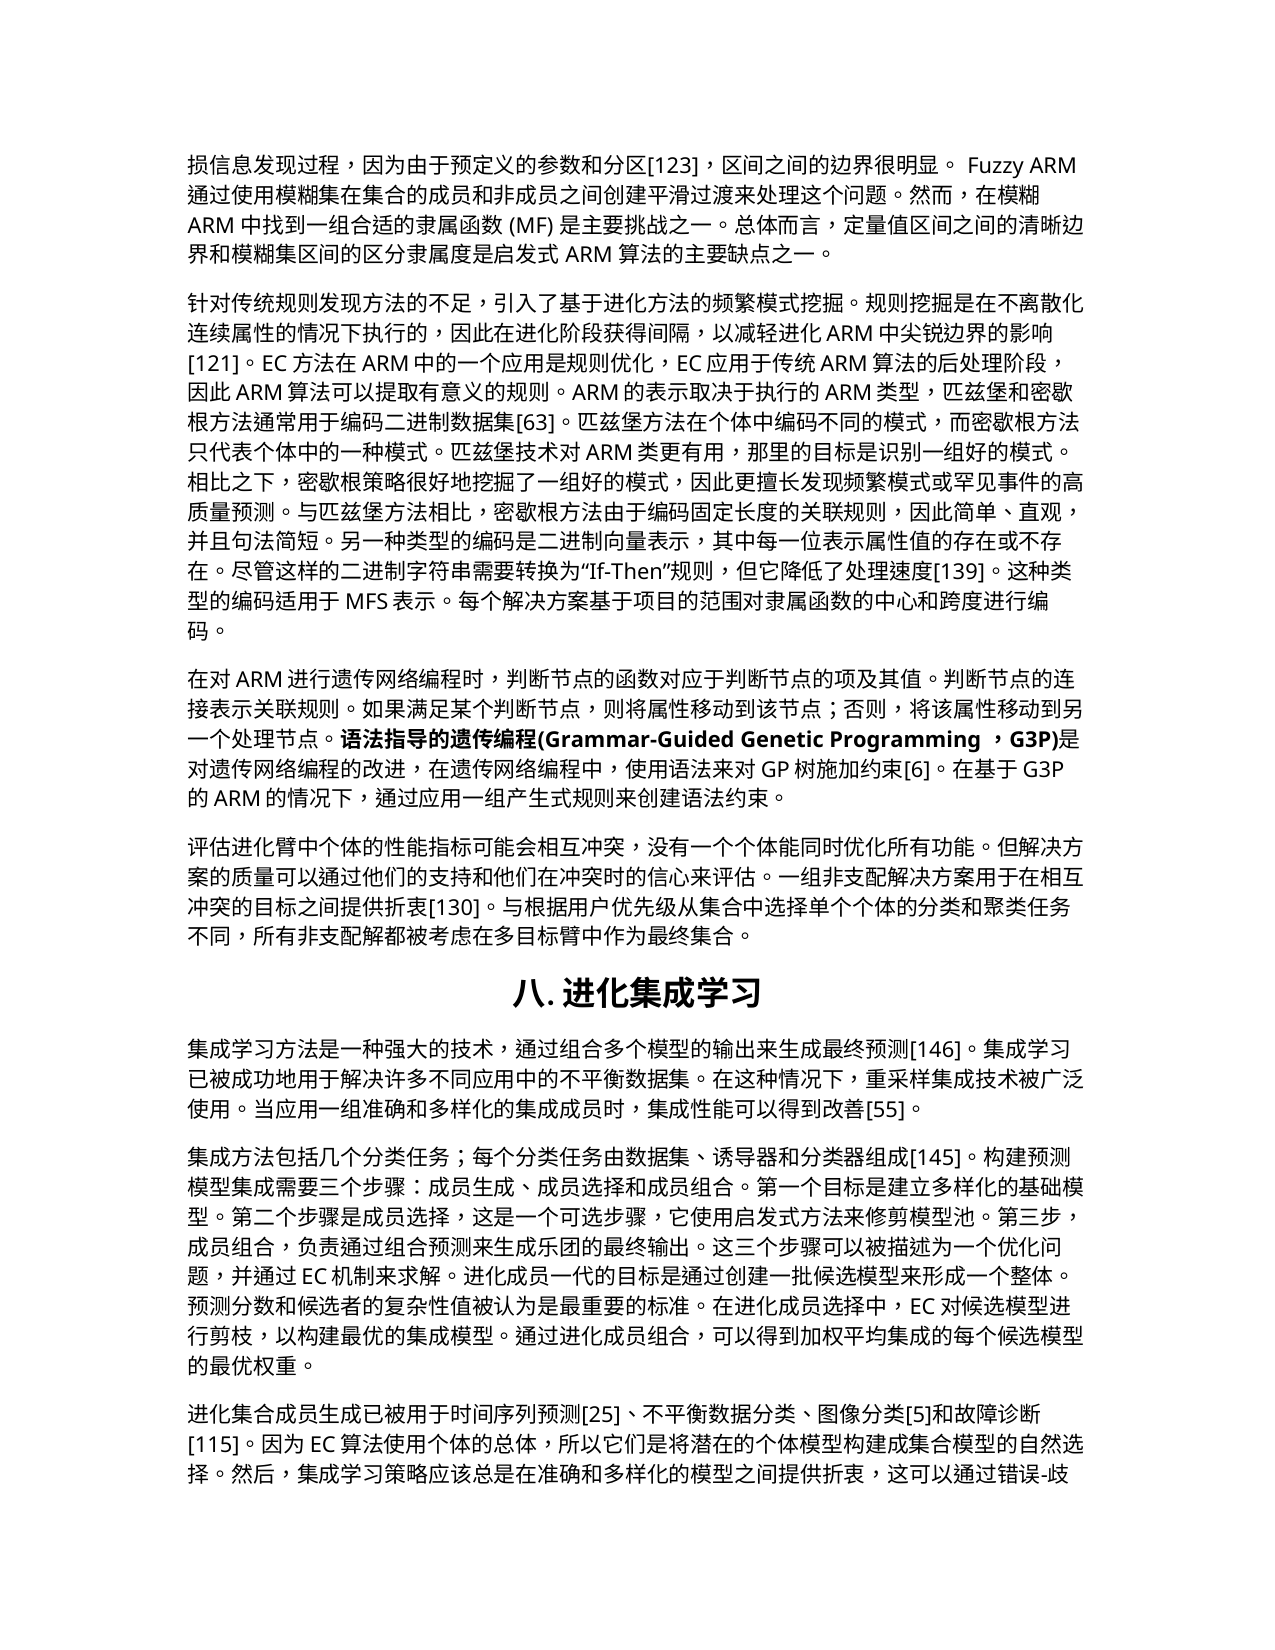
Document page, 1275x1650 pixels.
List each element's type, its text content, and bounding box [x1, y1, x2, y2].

text 集成方法包括几个分类任务；每个分类任务由数据集、诱导器和分类器组成[145]。构建预测模型集成需要三个步骤：成员生成、成员选择和成员组合。第一个目标是建立多样化的基础模型。第二个步骤是成员选择，这是一个可选步骤，它使用启发式方法来修剪模型池。第三步，成员组合，负责通过组合预测来生成乐团的最终输出。这三个步骤可以被描述为一个优化问题，并通过EC机制来求解。进化成员一代的目标是通过创建一批候选模型来形成一个整体。预测分数和候选者的复杂性值被认为是最重要的标准。在进化成员选择中，EC对候选模型进行剪枝，以构建最优的集成模型。通过进化成员组合，可以得到加权平均集成的每个候选模型的最优权重。 [187, 1142, 1087, 1380]
subtitle 进化集成学习 [187, 970, 1087, 1015]
text 针对传统规则发现方法的不足，引入了基于进化方法的频繁模式挖掘。规则挖掘是在不离散化连续属性的情况下执行的，因此在进化阶段获得间隔，以减轻进化ARM中尖锐边界的影响[121]。EC方法在ARM中的一个应用是规则优化，EC应用于传统ARM算法的后处理阶段，因此ARM算法可以提取有意义的规则。ARM的表示取决于执行的ARM类型，匹兹堡和密歇根方法通常用于编码二进制数据集[63]。匹兹堡方法在个体中编码不同的模式，而密歇根方法只代表个体中的一种模式。匹兹堡技术对ARM类更有用，那里的目标是识别一组好的模式。相比之下，密歇根策略很好地挖掘了一组好的模式，因此更擅长发现频繁模式或罕见事件的高质量预测。与匹兹堡方法相比，密歇根方法由于编码固定长度的关联规则，因此简单、直观，并且句法简短。另一种类型的编码是二进制向量表示，其中每一位表示属性值的存在或不存在。尽管这样的二进制字符串需要转换为“If-Then”规则，但它降低了处理速度[139]。这种类型的编码适用于MFS表示。每个解决方案基于项目的范围对隶属函数的中心和跨度进行编码。 [187, 288, 1087, 645]
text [187, 150, 1087, 269]
text 集成学习方法是一种强大的技术，通过组合多个模型的输出来生成最终预测[146]。集成学习已被成功地用于解决许多不同应用中的不平衡数据集。在这种情况下，重采样集成技术被广泛使用。当应用一组准确和多样化的集成成员时，集成性能可以得到改善[55]。 [187, 1034, 1087, 1123]
text 在对ARM进行遗传网络编程时，判断节点的函数对应于判断节点的项及其值。判断节点的连接表示关联规则。如果满足某个判断节点，则将属性移动到该节点；否则，将该属性移动到另一个处理节点。语法指导的遗传编程(Grammar-Guided Genetic Programming ，G3P)是对遗传网络编程的改进，在遗传网络编程中，使用语法来对GP树施加约束[6]。在基于G3P的ARM的情况下，通过应用一组产生式规则来创建语法约束。 [187, 664, 1087, 813]
text 评估进化臂中个体的性能指标可能会相互冲突，没有一个个体能同时优化所有功能。但解决方案的质量可以通过他们的支持和他们在冲突时的信心来评估。一组非支配解决方案用于在相互冲突的目标之间提供折衷[130]。与根据用户优先级从集合中选择单个个体的分类和聚类任务不同，所有非支配解都被考虑在多目标臂中作为最终集合。 [187, 832, 1087, 951]
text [187, 1399, 1087, 1488]
